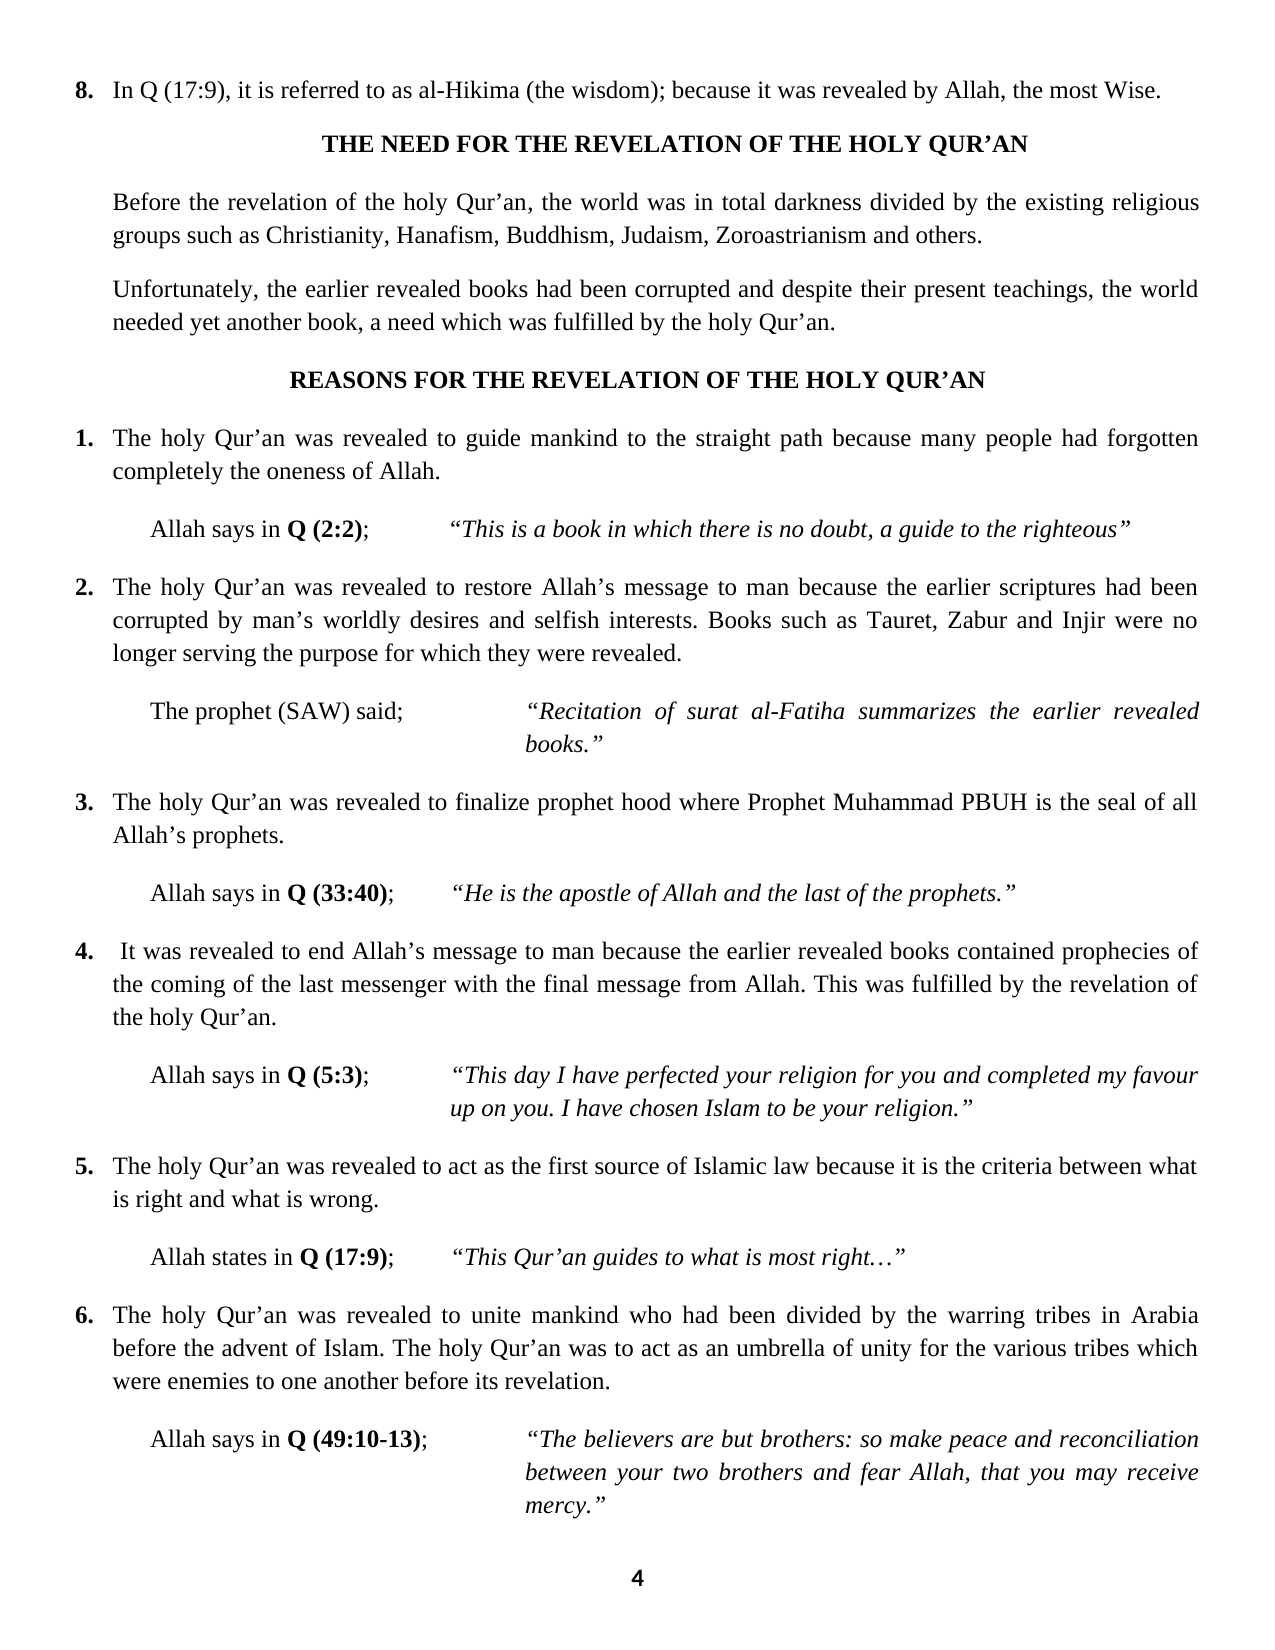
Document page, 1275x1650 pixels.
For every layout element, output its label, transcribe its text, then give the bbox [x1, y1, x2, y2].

text Allah says in Q (5:3); “This day I have perfected your religion for you and completed my favour up on you. I have chosen Islam to be your religion.” [150, 1060, 1200, 1122]
list It was revealed to end Allah’s message to man because the earlier revealed books contained prophecies of the coming of the last messenger with the final message from Allah. This was fulfilled by the revelation of the holy Qur’an. [75, 936, 1200, 1031]
text Allah says in Q (33:40); “He is the apostle of Allah and the last of the prophets.” [112, 878, 1200, 907]
list The holy Qur’an was revealed to act as the first source of Islamic law because it is the criteria between what is right and what is wrong. [75, 1151, 1200, 1213]
list The holy Qur’an was revealed to finalize prophet hood where Prophet Muhammad PBUH is the seal of all Allah’s prophets. [75, 787, 1200, 849]
list Before the revelation of the holy Qur’an, the world was in total darkness divided by the existing religious groups such as Christianity, Hanafism, Buddhism, Judaism, Zoroastrianism and others. [112, 187, 1200, 249]
list THE NEED FOR THE REVELATION OF THE HOLY QUR’AN [150, 129, 1200, 158]
text The prophet (SAW) said; “Recitation of surat al-Fatiha summarizes the earlier revealed books.” [150, 696, 1200, 758]
list Unfortunately, the earlier revealed books had been corrupted and despite their present teachings, the world needed yet another book, a need which was fulfilled by the holy Qur’an. [112, 274, 1200, 336]
text Allah says in Q (2:2); “This is a book in which there is no doubt, a guide to the righteous” [150, 514, 1200, 543]
text Allah states in Q (17:9); “This Qur’an guides to what is most right…” [112, 1242, 1200, 1271]
text REASONS FOR THE REVELATION OF THE HOLY QUR’AN [75, 365, 1200, 393]
list The holy Qur’an was revealed to restore Allah’s message to man because the earlier scriptures had been corrupted by man’s worldly desires and selfish interests. Books such as Tauret, Zabur and Injir were no longer serving the purpose for which they were revealed. [75, 572, 1200, 667]
list In Q (17:9), it is referred to as al-Hikima (the wisdom); because it was revealed by Allah, the most Wise. [75, 75, 1200, 104]
list The holy Qur’an was revealed to guide mankind to the straight path because many people had forgotten completely the oneness of Allah. [75, 423, 1200, 484]
text Allah says in Q (49:10-13); “The believers are but brothers: so make peace and reconciliation between your two brothers and fear Allah, that you may receive mercy.” [150, 1424, 1200, 1519]
list The holy Qur’an was revealed to unite mankind who had been divided by the warring tribes in Arabia before the advent of Islam. The holy Qur’an was to act as an umbrella of unity for the various tribes which were enemies to one another before its revelation. [75, 1300, 1200, 1395]
